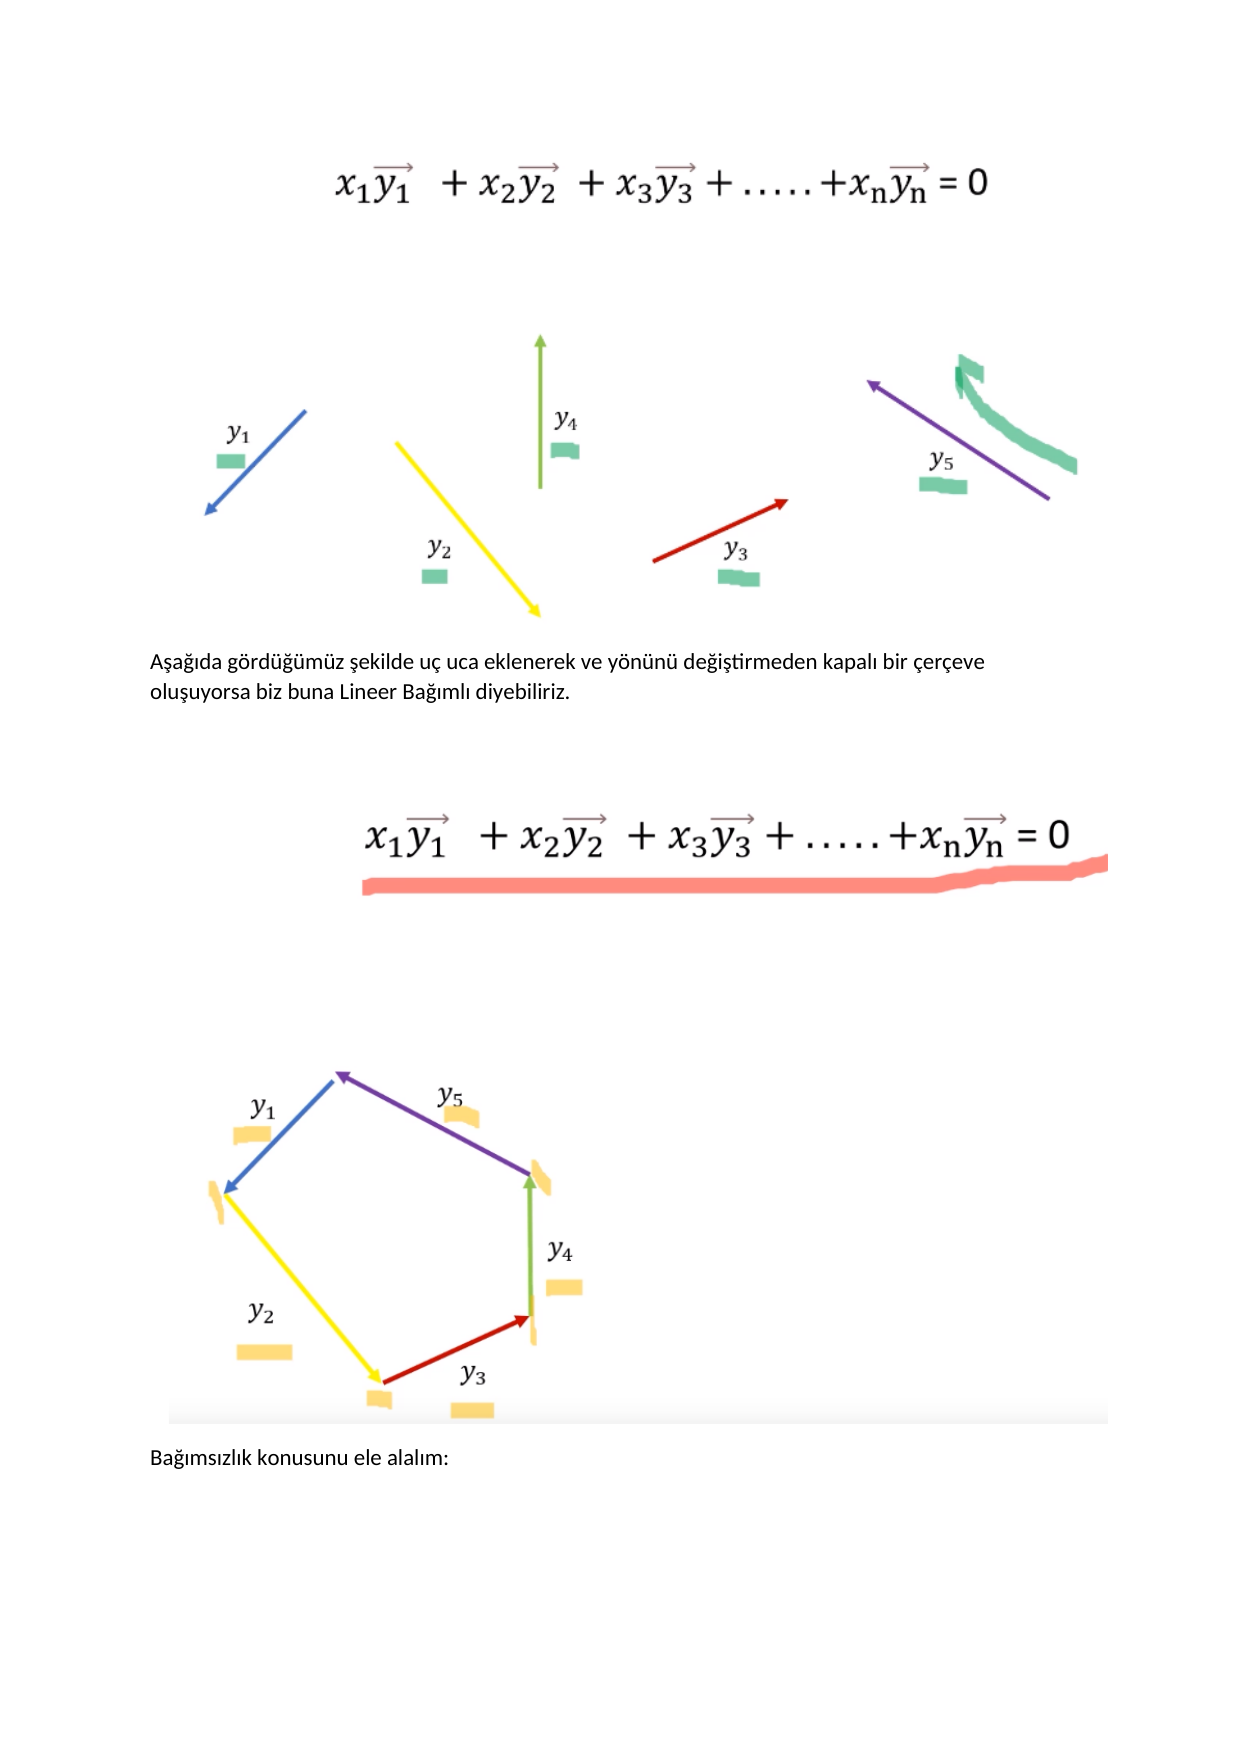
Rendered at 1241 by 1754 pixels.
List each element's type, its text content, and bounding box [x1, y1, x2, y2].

text Bağımsızlık konusunu ele alalım: [150, 1443, 1090, 1471]
text Aşağıda gördüğümüz şekilde uç uca eklenerek ve yönünü değiştirmeden kapalı bir çerçeve oluşuyorsa biz buna Lineer Bağımlı diyebiliriz. [150, 647, 1090, 705]
